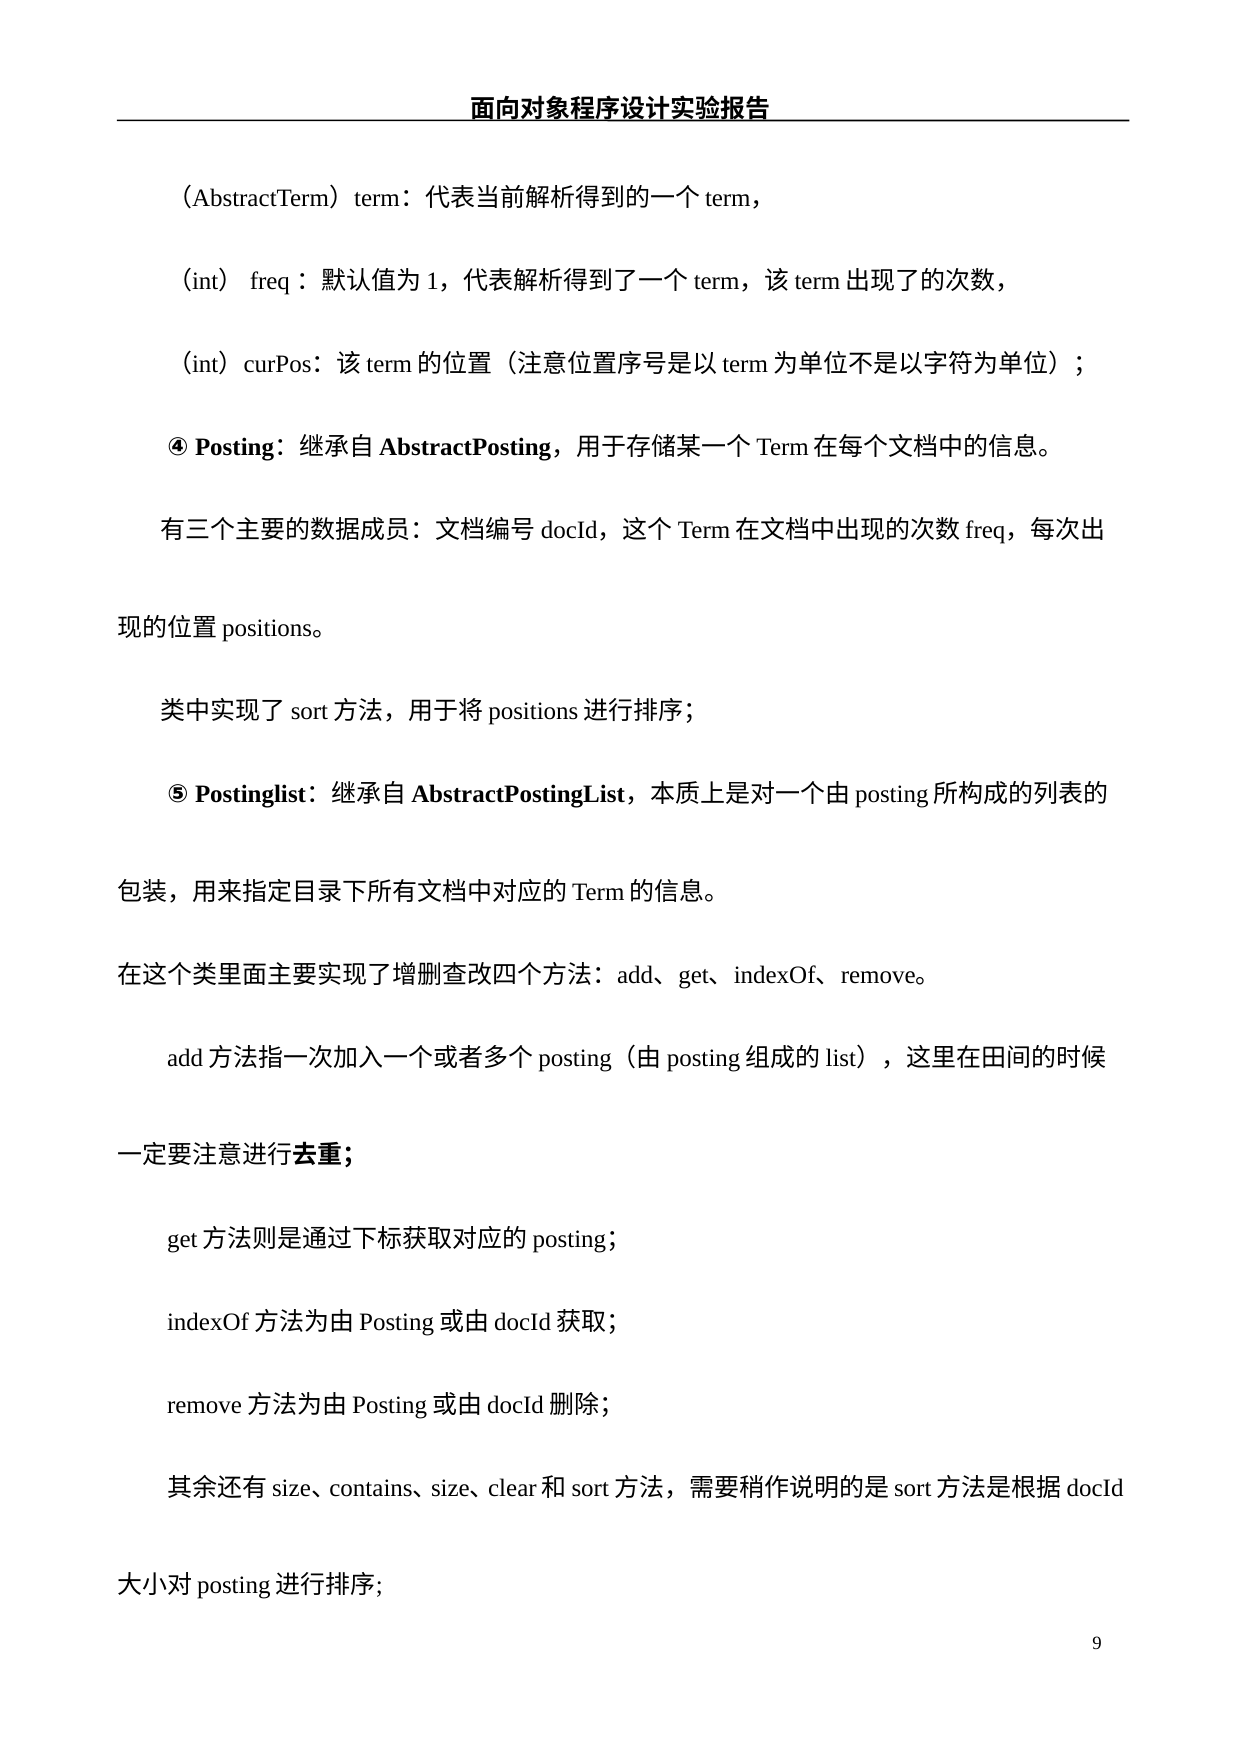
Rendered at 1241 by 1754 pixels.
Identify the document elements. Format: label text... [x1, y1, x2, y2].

list Posting：继承自AbstractPosting，用于存储某一个Term在每个文档中的信息。 [117, 412, 1123, 477]
list （int） freq ：默认值为1，代表解析得到了一个term，该term出现了的次数， [117, 246, 1123, 311]
list Postinglist：继承自AbstractPostingList，本质上是对一个由posting所构成的列表的包装，用来指定目录下所有文档中对应的Term的信息。 [117, 759, 1123, 922]
list 其余还有size、contains、size、clear和sort方法，需要稍作说明的是sort方法是根据docId大小对posting进行排序; [117, 1453, 1123, 1616]
list remove方法为由Posting或由docId删除； [117, 1370, 1123, 1435]
list 在这个类里面主要实现了增删查改四个方法：add、get、indexOf、remove。 [117, 940, 1123, 1005]
list 有三个主要的数据成员：文档编号docId，这个Term在文档中出现的次数freq，每次出现的位置positions。 [117, 496, 1123, 658]
list indexOf方法为由Posting或由docId获取； [117, 1287, 1123, 1352]
list 类中实现了sort方法，用于将positions进行排序； [117, 676, 1123, 741]
list get方法则是通过下标获取对应的posting； [117, 1204, 1123, 1269]
list add方法指一次加入一个或者多个posting（由posting组成的list），这里在田间的时候一定要注意进行去重； [117, 1023, 1123, 1186]
list （AbstractTerm）term：代表当前解析得到的一个term， [117, 163, 1123, 228]
list （int）curPos：该term的位置（注意位置序号是以term为单位不是以字符为单位）； [117, 329, 1123, 394]
